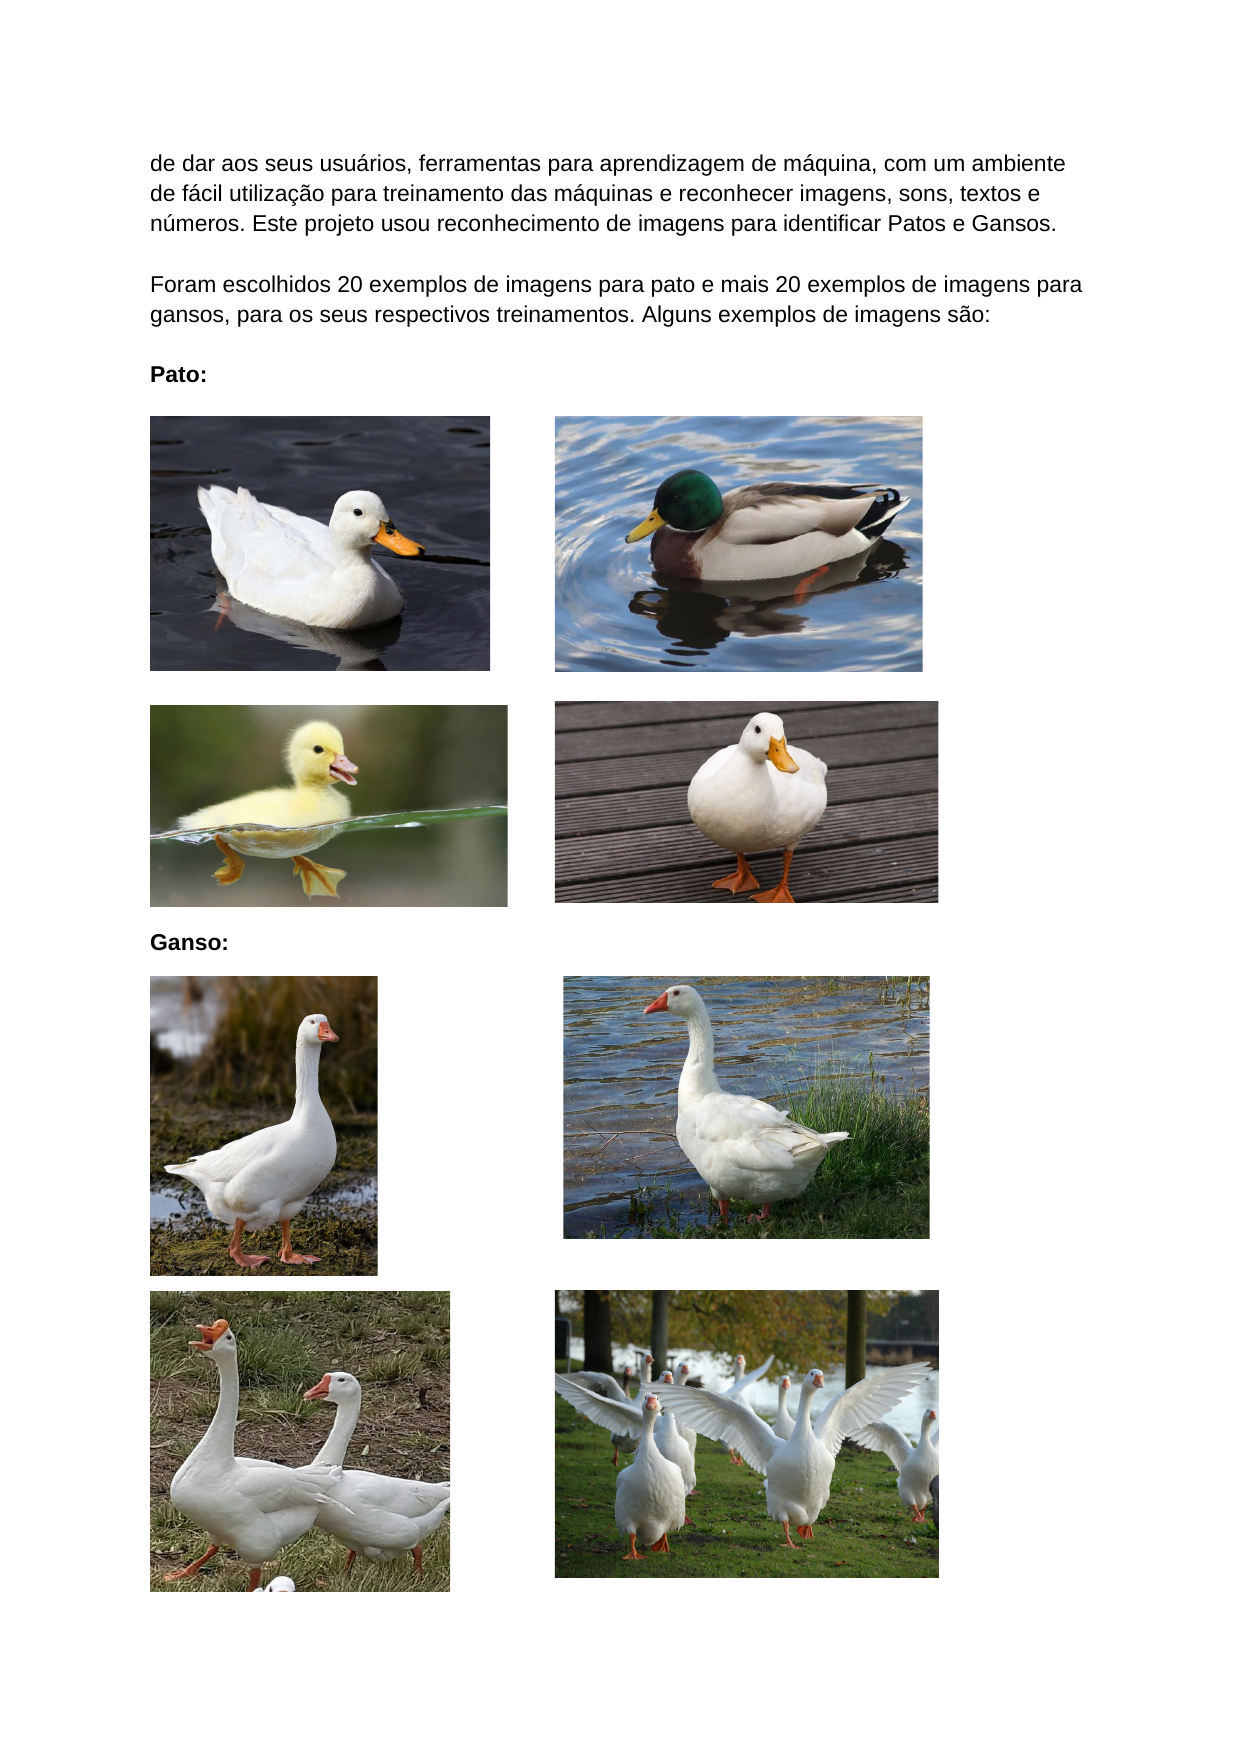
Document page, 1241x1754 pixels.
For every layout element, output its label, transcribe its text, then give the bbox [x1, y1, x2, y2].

picture [563, 976, 930, 1239]
picture [150, 416, 491, 671]
picture [554, 1290, 939, 1578]
text Pato: [150, 361, 1090, 388]
text Foram escolhidos 20 exemplos de imagens para pato e mais 20 exemplos de imagens para gansos, para os seus respectivos treinamentos. Alguns exemplos de imagens são: [150, 271, 1090, 327]
picture [554, 416, 923, 672]
picture [554, 701, 939, 903]
picture [150, 976, 378, 1276]
picture [150, 705, 508, 907]
picture [150, 1291, 451, 1592]
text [150, 150, 1090, 237]
